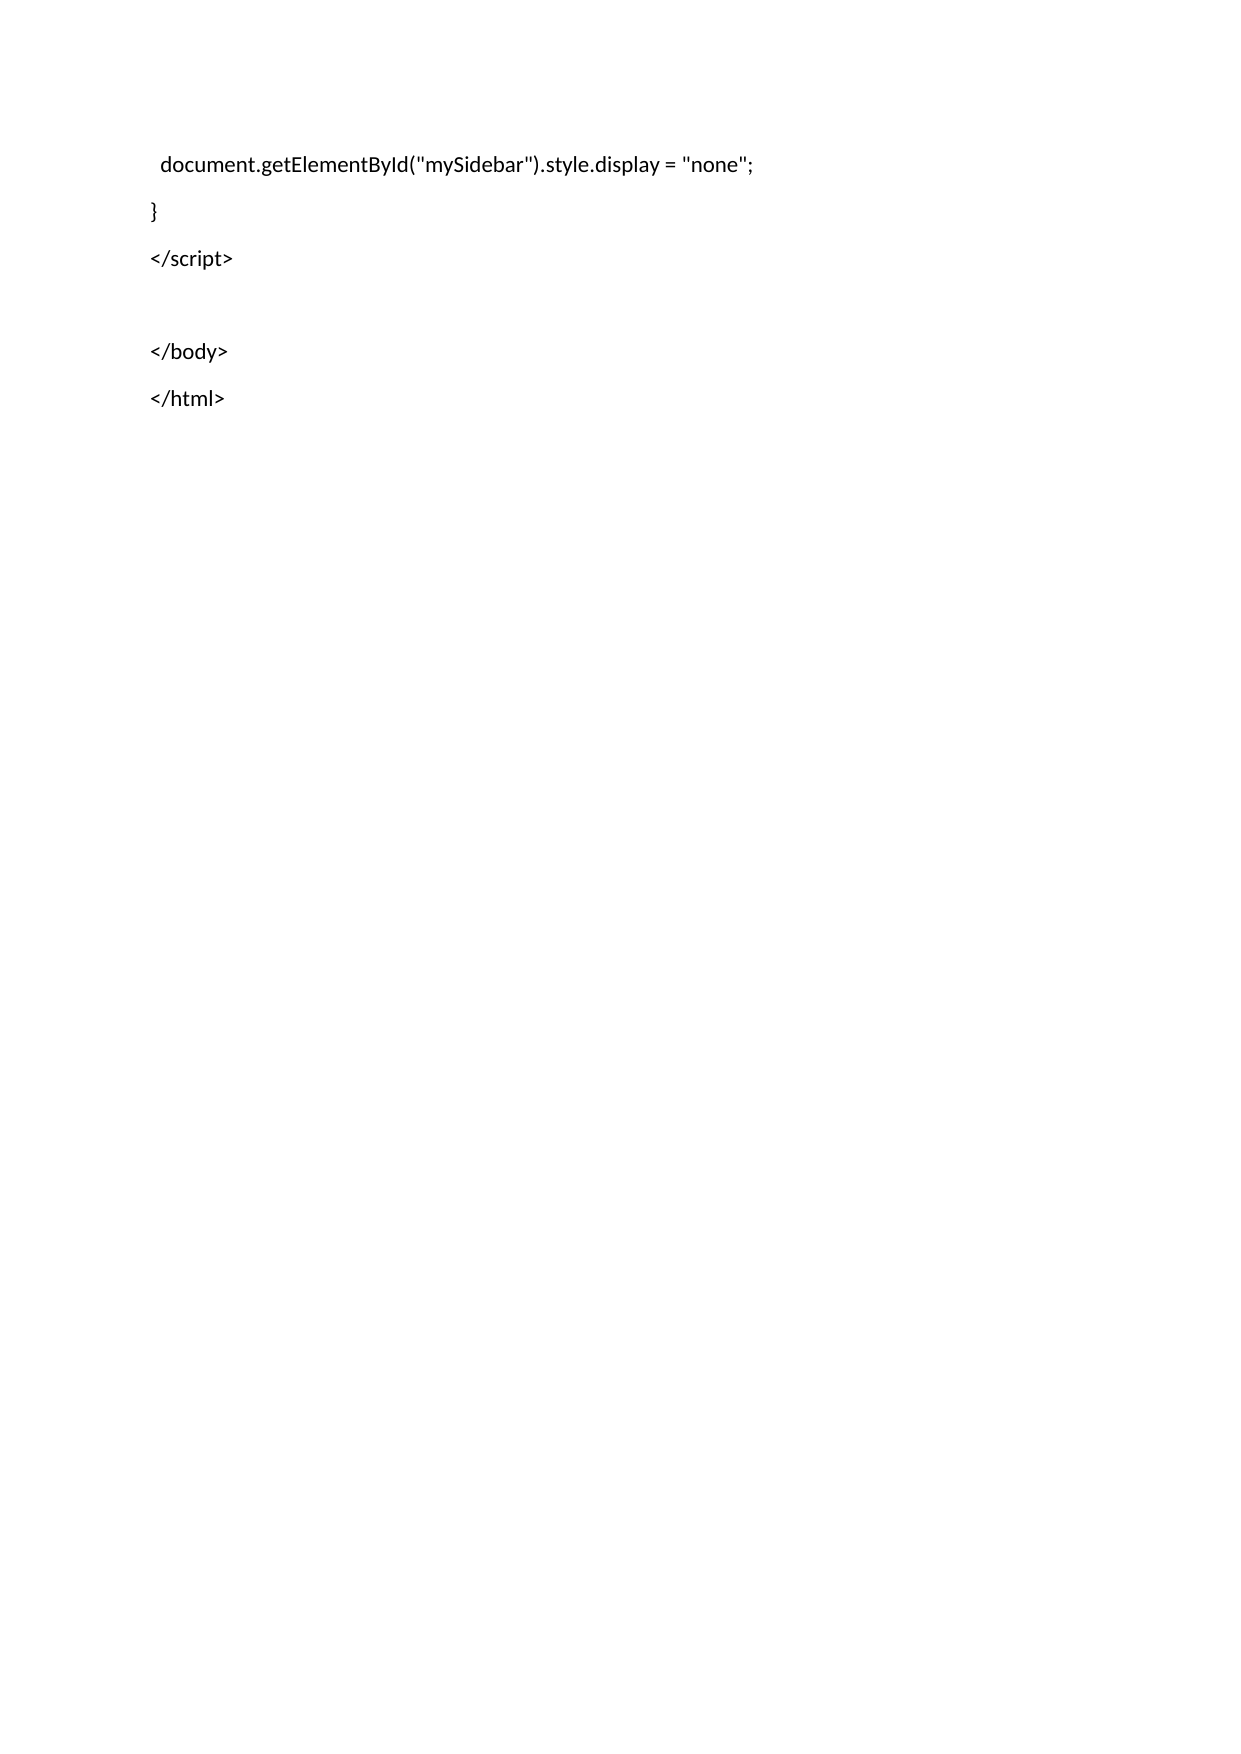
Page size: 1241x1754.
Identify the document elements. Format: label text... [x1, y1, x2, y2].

text </body> [150, 337, 1090, 366]
text } [150, 197, 1090, 225]
text </script> [150, 244, 1090, 272]
text </html> [150, 384, 1090, 412]
text document.getElementById("mySidebar").style.display = "none"; [150, 150, 1090, 178]
